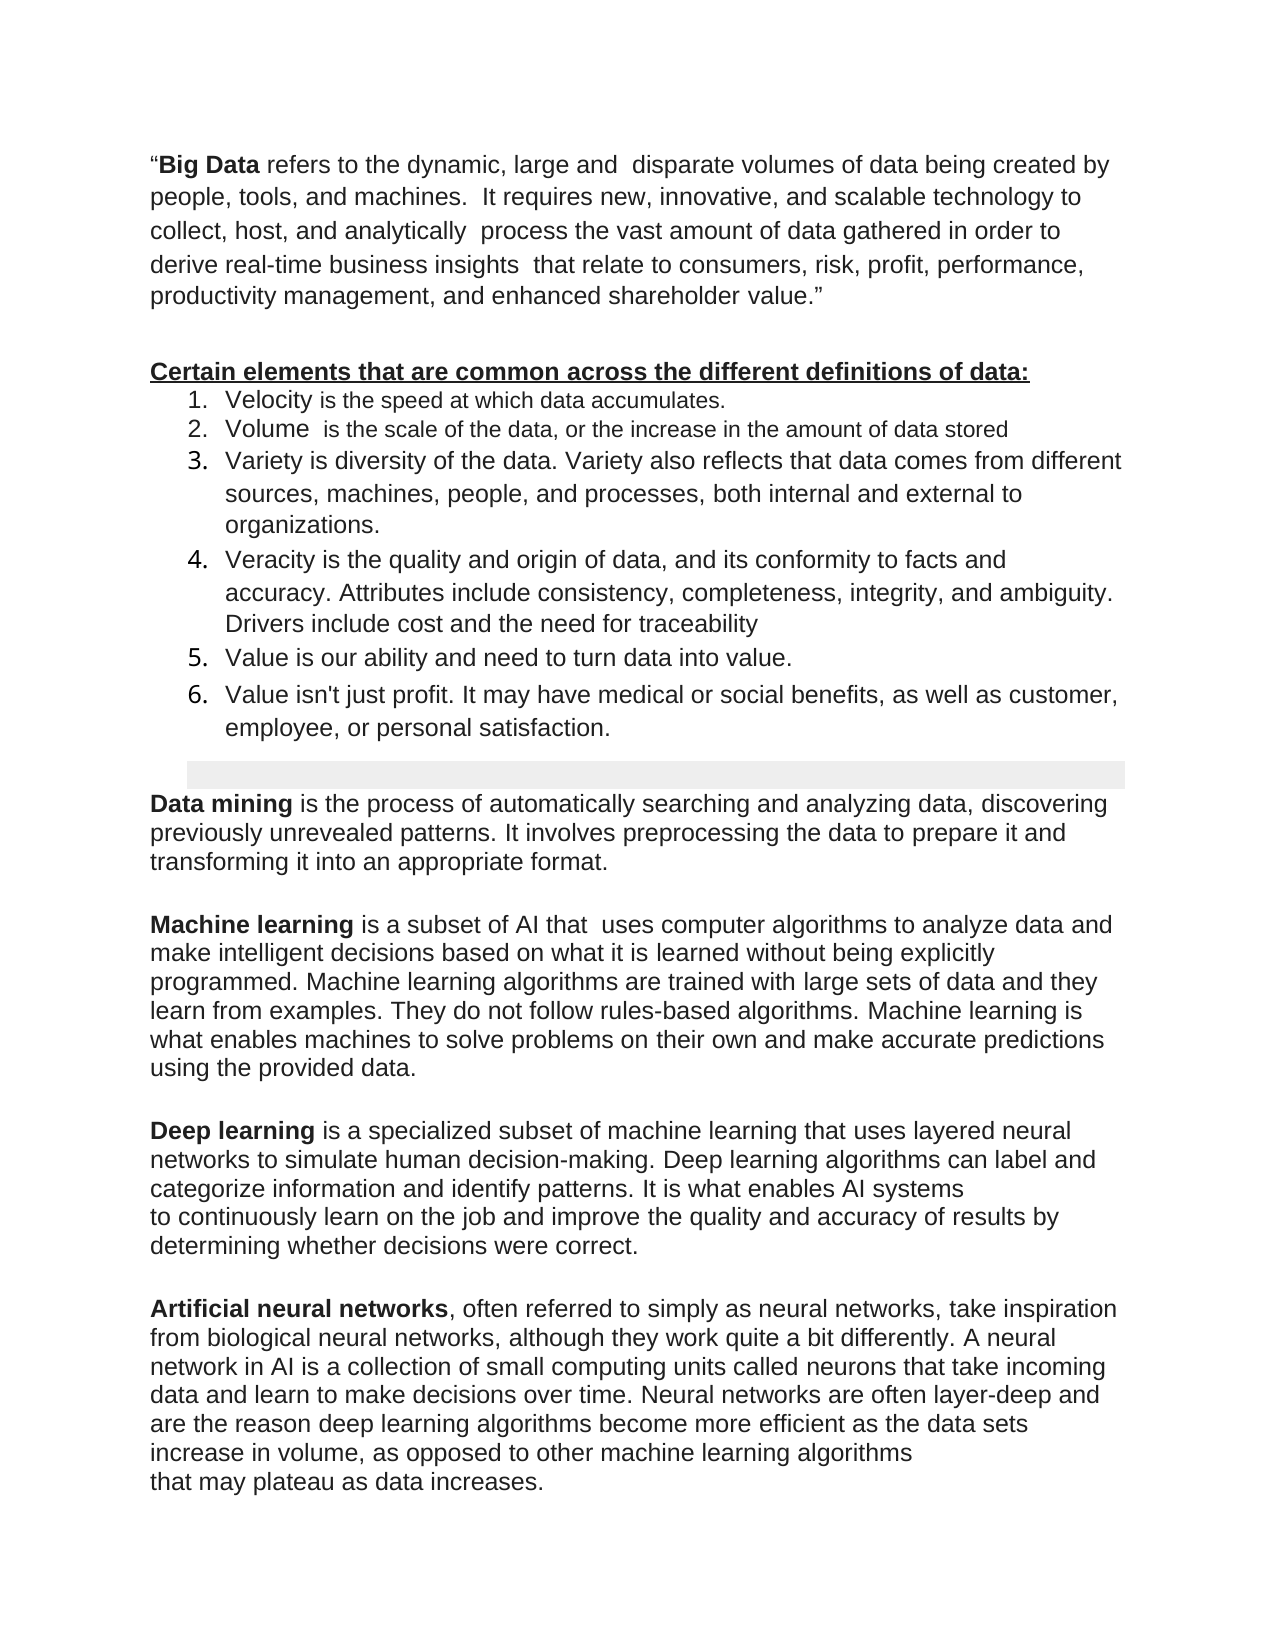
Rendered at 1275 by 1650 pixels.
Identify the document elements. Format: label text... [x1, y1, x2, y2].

text Artificial neural networks, often referred to simply as neural networks, take inspiration from biological neural networks, although they work quite a bit differently. A neural network in AI is a collection of small computing units called neurons that take incoming data and learn to make decisions over time. Neural networks are often layer-deep and are the reason deep learning algorithms become more efficient as the data sets increase in volume, as opposed to other machine learning algorithms [150, 1294, 1125, 1466]
text using the provided data. [150, 1053, 1125, 1082]
text “Big Data refers to the dynamic, large and disparate volumes of data being created by people, tools, and machines. It requires new, innovative, and scalable technology to collect, host, and analytically process the vast amount of data gathered in order to derive real-time business insights that relate to consumers, risk, profit, performance, productivity management, and enhanced shareholder value.” [150, 150, 1125, 310]
text Deep learning is a specialized subset of machine learning that uses layered neural networks to simulate human decision-making. Deep learning algorithms can label and [150, 1116, 1125, 1174]
list Veracity is the quality and origin of data, and its conformity to facts and accuracy. Attributes include consistency, completeness, integrity, and ambiguity. Drivers include cost and the need for traceability [187, 541, 1125, 637]
list Value is our ability and need to turn data into value. [187, 640, 1125, 674]
list Value isn't just profit. It may have medical or social benefits, as well as customer, employee, or personal satisfaction. [187, 676, 1125, 742]
text that may plateau as data increases. [150, 1466, 1125, 1495]
list Variety is diversity of the data. Variety also reflects that data comes from different sources, machines, people, and processes, both internal and external to organizations. [187, 443, 1125, 539]
text Machine learning is a subset of AI that uses computer algorithms to analyze data and make intelligent decisions based on what it is learned without being explicitly programmed. Machine learning algorithms are trained with large sets of data and they learn from examples. They do not follow rules-based algorithms. Machine learning is what enables machines to solve problems on their own and make accurate predictions [150, 909, 1125, 1053]
text Data mining is the process of automatically searching and analyzing data, discovering previously unrevealed patterns. It involves preprocessing the data to prepare it and transforming it into an appropriate format. [150, 789, 1125, 876]
text categorize information and identify patterns. It is what enables AI systems to continuously learn on the job and improve the quality and accuracy of results by determining whether decisions were correct. [150, 1174, 1125, 1260]
list Volume is the scale of the data, or the increase in the amount of data stored [187, 414, 1125, 443]
text Certain elements that are common across the different definitions of data: [150, 357, 1125, 385]
list Velocity is the speed at which data accumulates. [187, 385, 1125, 414]
